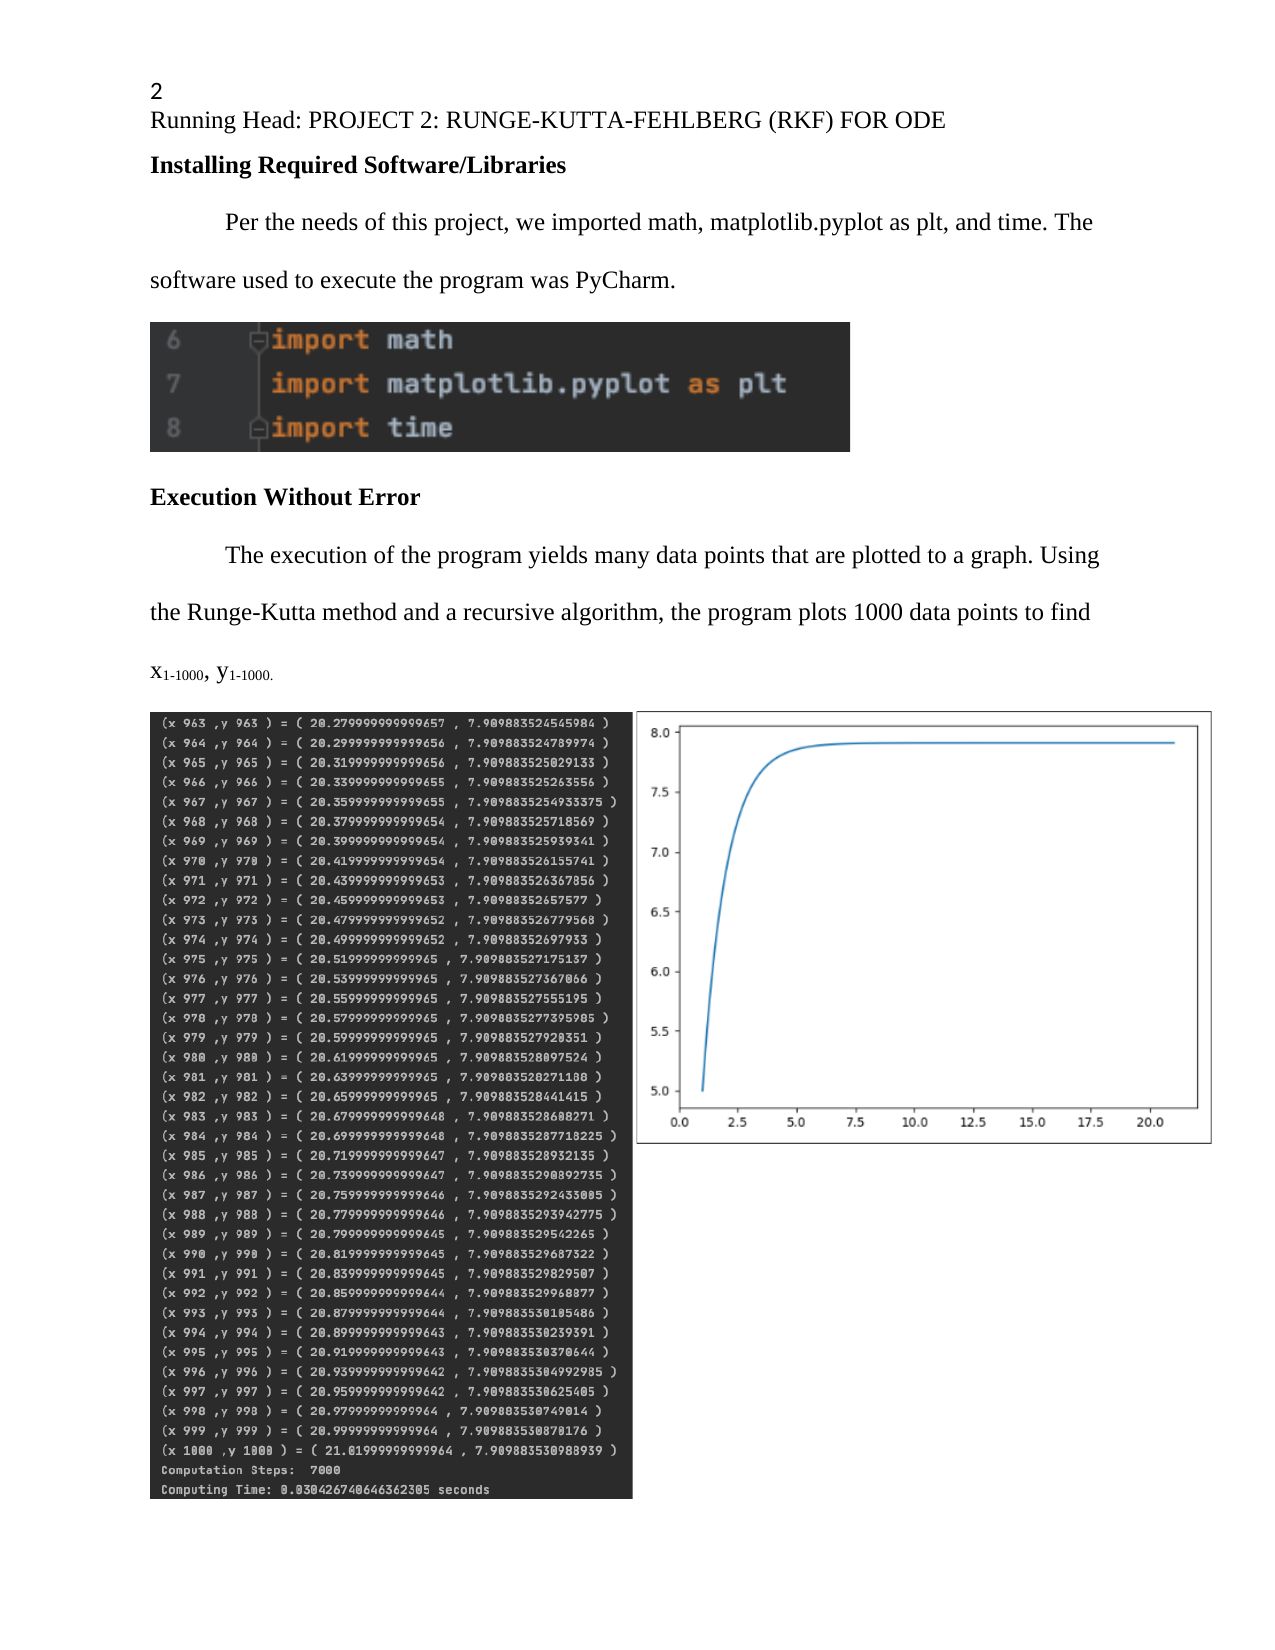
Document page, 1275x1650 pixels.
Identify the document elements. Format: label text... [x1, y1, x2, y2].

text Execution Without Error [150, 482, 1125, 511]
picture [150, 322, 851, 452]
picture [636, 711, 1212, 1144]
text x1-1000, y1-1000. [150, 655, 1125, 683]
text Installing Required Software/Libraries [150, 150, 1125, 179]
text Per the needs of this project, we imported math, matplotlib.pyplot as plt, and time. The software used to execute the program was PyCharm. [150, 207, 1125, 294]
picture [150, 712, 633, 1499]
text The execution of the program yields many data points that are plotted to a graph. Using the Runge-Kutta method and a recursive algorithm, the program plots 1000 data points to find [150, 540, 1125, 626]
